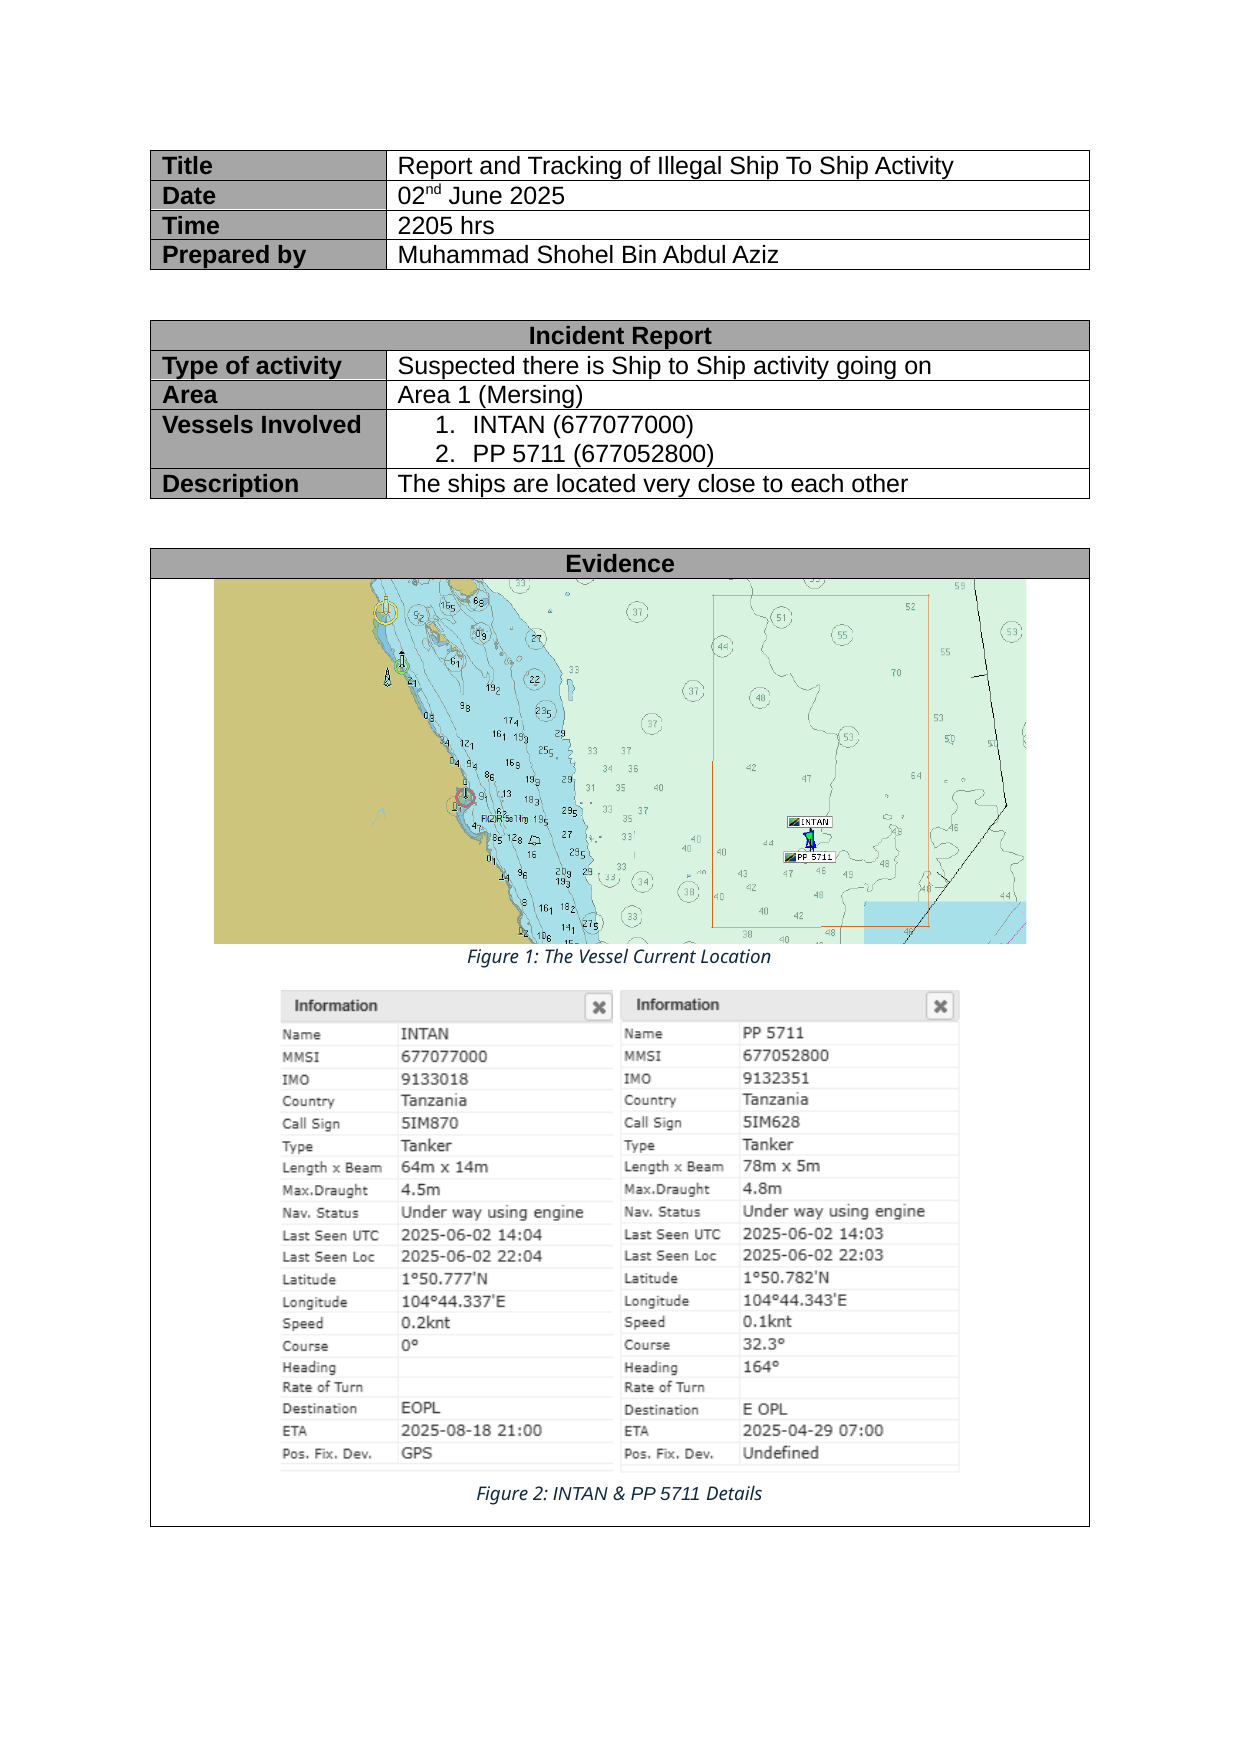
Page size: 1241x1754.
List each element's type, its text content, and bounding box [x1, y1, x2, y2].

table_cell Description [151, 469, 386, 498]
table_cell Muhammad Shohel Bin Abdul Aziz [387, 240, 1089, 269]
table_header Incident Report [151, 321, 1089, 350]
picture [619, 990, 960, 1480]
table_cell Time [151, 211, 386, 239]
table_cell Area [151, 381, 386, 409]
table_cell 2205 hrs [387, 211, 1089, 239]
picture [280, 990, 613, 1480]
table_header Evidence [151, 549, 1089, 578]
picture [213, 579, 1027, 944]
table_cell Type of activity [151, 351, 386, 379]
table_cell Figure : The Vessel Current Location Figure 2: INTAN & PP 5711 Details [151, 579, 1089, 1526]
table_cell 02nd June 2025 [387, 181, 1089, 209]
table_cell Area 1 (Mersing) [387, 381, 1089, 409]
table_cell Date [151, 181, 386, 209]
table_cell Prepared by [151, 240, 386, 269]
table_header Report and Tracking of Illegal Ship To Ship Activity [387, 151, 1089, 180]
table_cell Vessels Involved [151, 410, 386, 468]
table_cell Suspected there is Ship to Ship activity going on [387, 351, 1089, 379]
table_cell The ships are located very close to each other [387, 469, 1089, 498]
table_header Title [151, 151, 386, 180]
table_cell INTAN (677077000) PP 5711 (677052800) [387, 410, 1089, 468]
